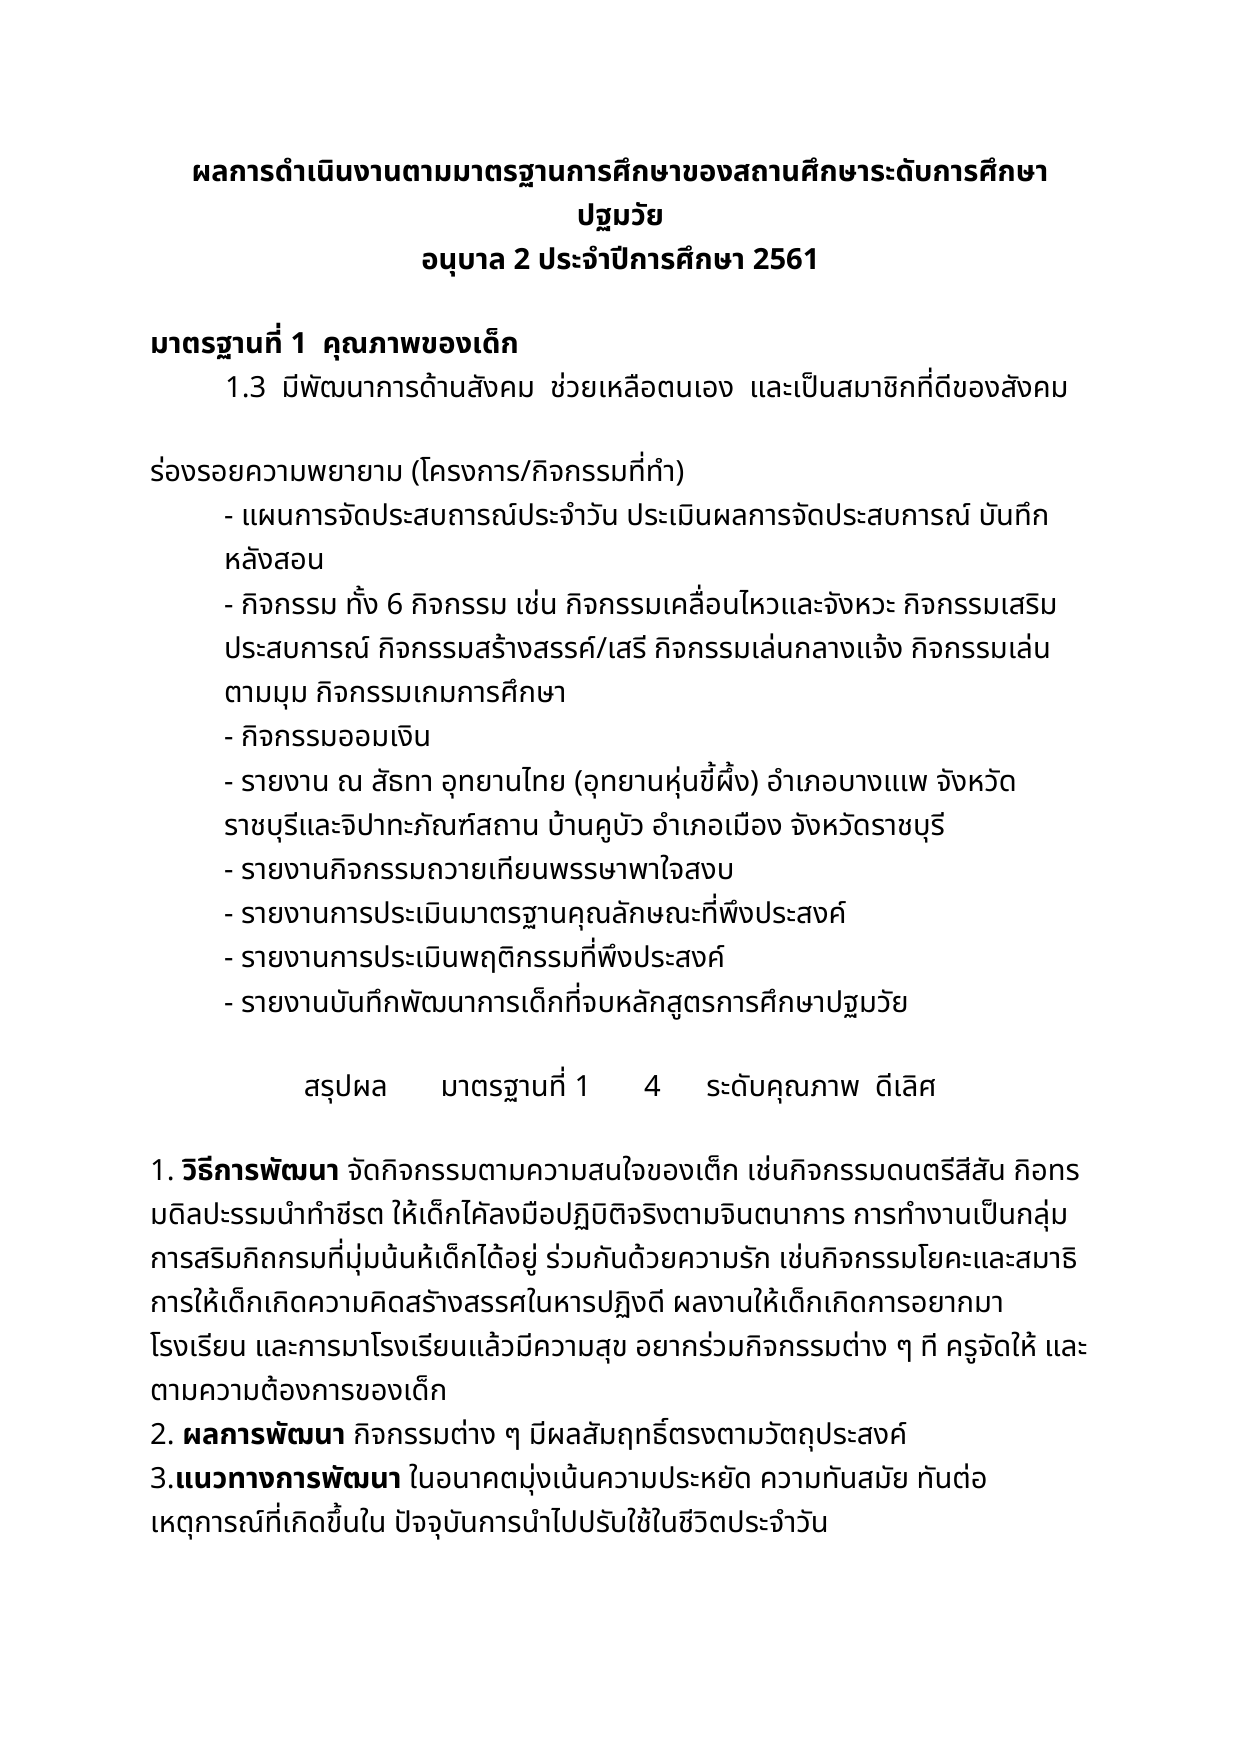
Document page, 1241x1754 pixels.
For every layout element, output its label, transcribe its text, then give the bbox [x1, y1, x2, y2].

text 1.3 มีพัฒนาการด้านสังคม ช่วยเหลือตนเอง และเป็นสมาชิกที่ดีของสังคม [150, 366, 1090, 411]
text - กิจกรรมออมเงิน [224, 716, 1090, 760]
text 2. ผลการพัฒนา กิจกรรมต่าง ๆ มีผลสัมฤทธิ์ตรงตามวัตถุประสงค์ [150, 1413, 1090, 1458]
list อนุบาล 2 ประจำปีการศึกษา 2561 [150, 238, 1090, 282]
text - รายงานกิจกรรมถวายเทียนพรรษาพาใจสงบ [150, 848, 1090, 892]
text - แผนการจัดประสบถารณ์ประจำวัน ประเมินผลการจัดประสบการณ์ บันทึกหลังสอน [224, 494, 1090, 583]
list ผลการดำเนินงานตามมาตรฐานการศึกษาของสถานศึกษาระดับการศึกษาปฐมวัย [150, 150, 1090, 238]
text สรุปผล มาตรฐานที่ 1 4 ระดับคุณภาพ ดีเลิศ [150, 1065, 1090, 1109]
text 1. วิธีการพัฒนา จัดกิจกรรมตามความสนใจของเต็ก เช่นกิจกรรมดนตรีสีสัน กิอทรมดิลปะรรมนำทำชีรต ให้เด็กไคัลงมือปฏิบิติจริงตามจินตนาการ การทำงานเป็นกลุ่ม การสริมกิถกรมที่มุ่มน้นห้เด็กได้อยู่ ร่วมกันด้วยความรัก เช่นกิจกรรมโยคะและสมาธิ การให้เด็กเกิดความคิดสรัางสรรศในหารปฏิงดี ผลงานให้เด็กเกิดการอยากมาโรงเรียน และการมาโรงเรียนแล้วมีความสุข อยากร่วมกิจกรรมต่าง ๆ ที ครูจัดให้ และตามความต้องการของเด็ก [150, 1149, 1090, 1413]
text - รายงานการประเมินมาตรฐานคุณลักษณะที่พึงประสงค์ [224, 892, 1090, 937]
text มาตรฐานที่ 1 คุณภาพของเด็ก [150, 322, 1090, 366]
text - รายงานการประเมินพฤติกรรมที่พึงประสงค์ [224, 937, 1090, 981]
text - กิจกรรม ทั้ง 6 กิจกรรม เช่น กิจกรรมเคลื่อนไหวและจังหวะ กิจกรรมเสริมประสบการณ์ กิจกรรมสร้างสรรค์/เสรี กิจกรรมเล่นกลางแจ้ง กิจกรรมเล่นตามมุม กิจกรรมเกมการศึกษา [224, 583, 1090, 716]
text 3.แนวทางการพัฒนา ในอนาคตมุ่งเน้นความประหยัด ความทันสมัย ทันต่อเหตุการณ์ที่เกิดขึ้นใน ปัจจุบันการนำไปปรับใช้ในชีวิตประจำวัน [150, 1458, 1090, 1546]
text - รายงาน ณ สัธทา อุทยานไทย (อุทยานหุ่นขี้ผึ้ง) อำเภอบางแเพ จังหวัดราชบุรีและจิปาทะภัณฑ์สถาน บ้านคูบัว อำเภอเมือง จังหวัดราชบุรี [224, 760, 1090, 848]
text - รายงานบันทึกพัฒนาการเด็กที่จบหลักสูตรการศึกษาปฐมวัย [224, 981, 1090, 1025]
text ร่องรอยความพยายาม (โครงการ/กิจกรรมที่ทำ) [150, 450, 1090, 494]
